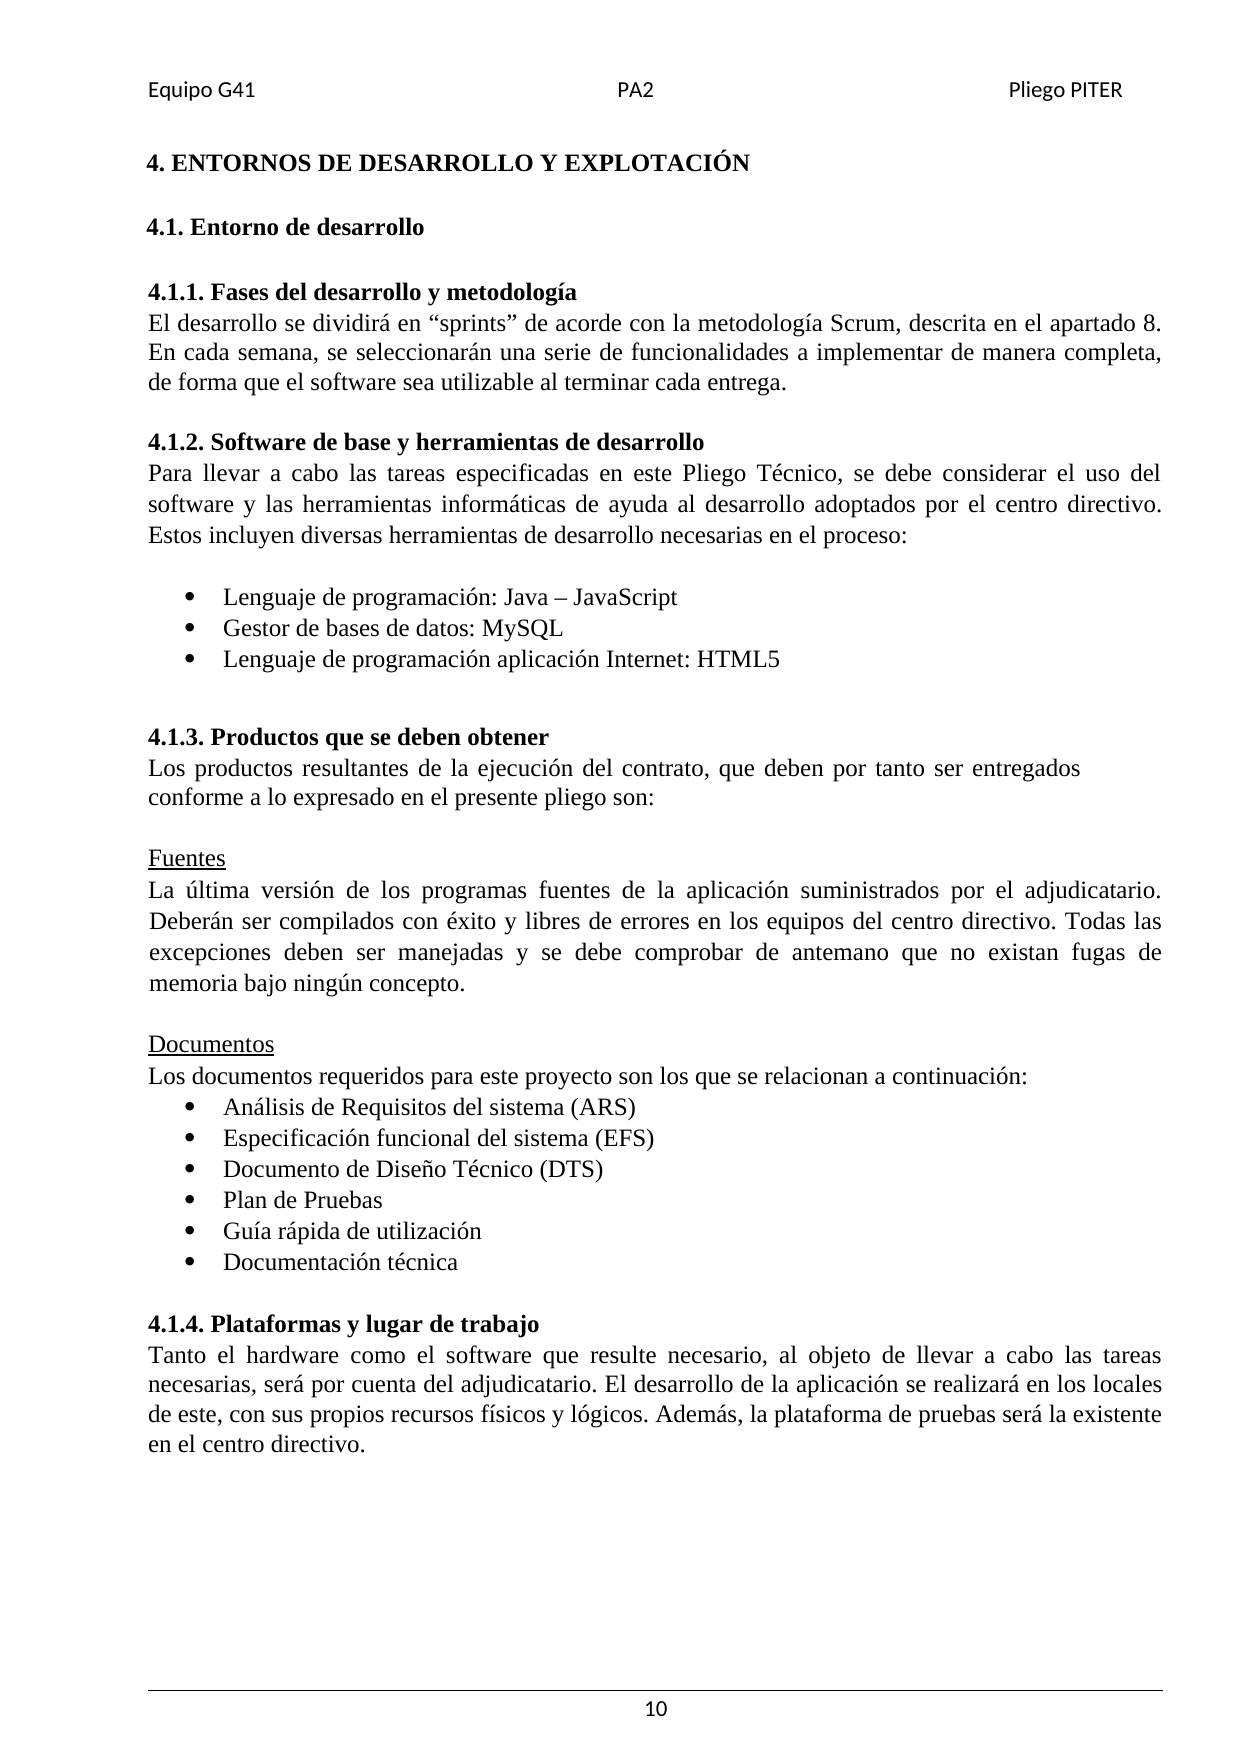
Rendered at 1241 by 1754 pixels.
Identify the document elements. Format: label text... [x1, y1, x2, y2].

list Plan de Pruebas [185, 1185, 1163, 1214]
text La última versión de los programas fuentes de la aplicación suministrados por el adjudicatario. Deberán ser compilados con éxito y libres de errores en los equipos del centro directivo. Todas las excepciones deben ser manejadas y se debe comprobar de antemano que no existan fugas de memoria bajo ningún concepto. [148, 875, 1163, 997]
text Documentos [148, 1029, 1163, 1058]
list Guía rápida de utilización [185, 1216, 1163, 1245]
text Fuentes [148, 843, 1163, 872]
text 4.1.4. Plataformas y lugar de trabajo [148, 1309, 1163, 1338]
text El desarrollo se dividirá en “sprints” de acorde con la metodología Scrum, descrita en el apartado 8. En cada semana, se seleccionarán una serie de funcionalidades a implementar de manera completa, de forma que el software sea utilizable al terminar cada entrega. [148, 308, 1163, 396]
list Lenguaje de programación aplicación Internet: HTML5 [185, 644, 1163, 673]
text 4.1.2. Software de base y herramientas de desarrollo [148, 427, 1163, 456]
subtitle 4. ENTORNOS DE DESARROLLO Y EXPLOTACIÓN [146, 148, 1163, 176]
text 4.1.1. Fases del desarrollo y metodología [148, 277, 1163, 306]
text Tanto el hardware como el software que resulte necesario, al objeto de llevar a cabo las tareas necesarias, será por cuenta del adjudicatario. El desarrollo de la aplicación se realizará en los locales de este, con sus propios recursos físicos y lógicos. Además, la plataforma de pruebas será la existente en el centro directivo. [148, 1340, 1163, 1457]
list Documentación técnica [185, 1247, 1163, 1276]
list Gestor de bases de datos: MySQL [185, 613, 1163, 642]
text Los documentos requeridos para este proyecto son los que se relacionan a continuación: [148, 1061, 1163, 1090]
list Lenguaje de programación: Java – JavaScript [185, 582, 1163, 611]
text Los productos resultantes de la ejecución del contrato, que deben por tanto ser entregados conforme a lo expresado en el presente pliego son: [148, 753, 1082, 811]
text 4.1.3. Productos que se deben obtener [148, 722, 1163, 751]
subtitle 4.1. Entorno de desarrollo [146, 212, 1163, 241]
list Análisis de Requisitos del sistema (ARS) [185, 1092, 1163, 1121]
list Documento de Diseño Técnico (DTS) [185, 1154, 1163, 1183]
list Especificación funcional del sistema (EFS) [185, 1123, 1163, 1152]
text Para llevar a cabo las tareas especificadas en este Pliego Técnico, se debe considerar el uso del software y las herramientas informáticas de ayuda al desarrollo adoptados por el centro directivo. Estos incluyen diversas herramientas de desarrollo necesarias en el proceso: [148, 458, 1163, 548]
